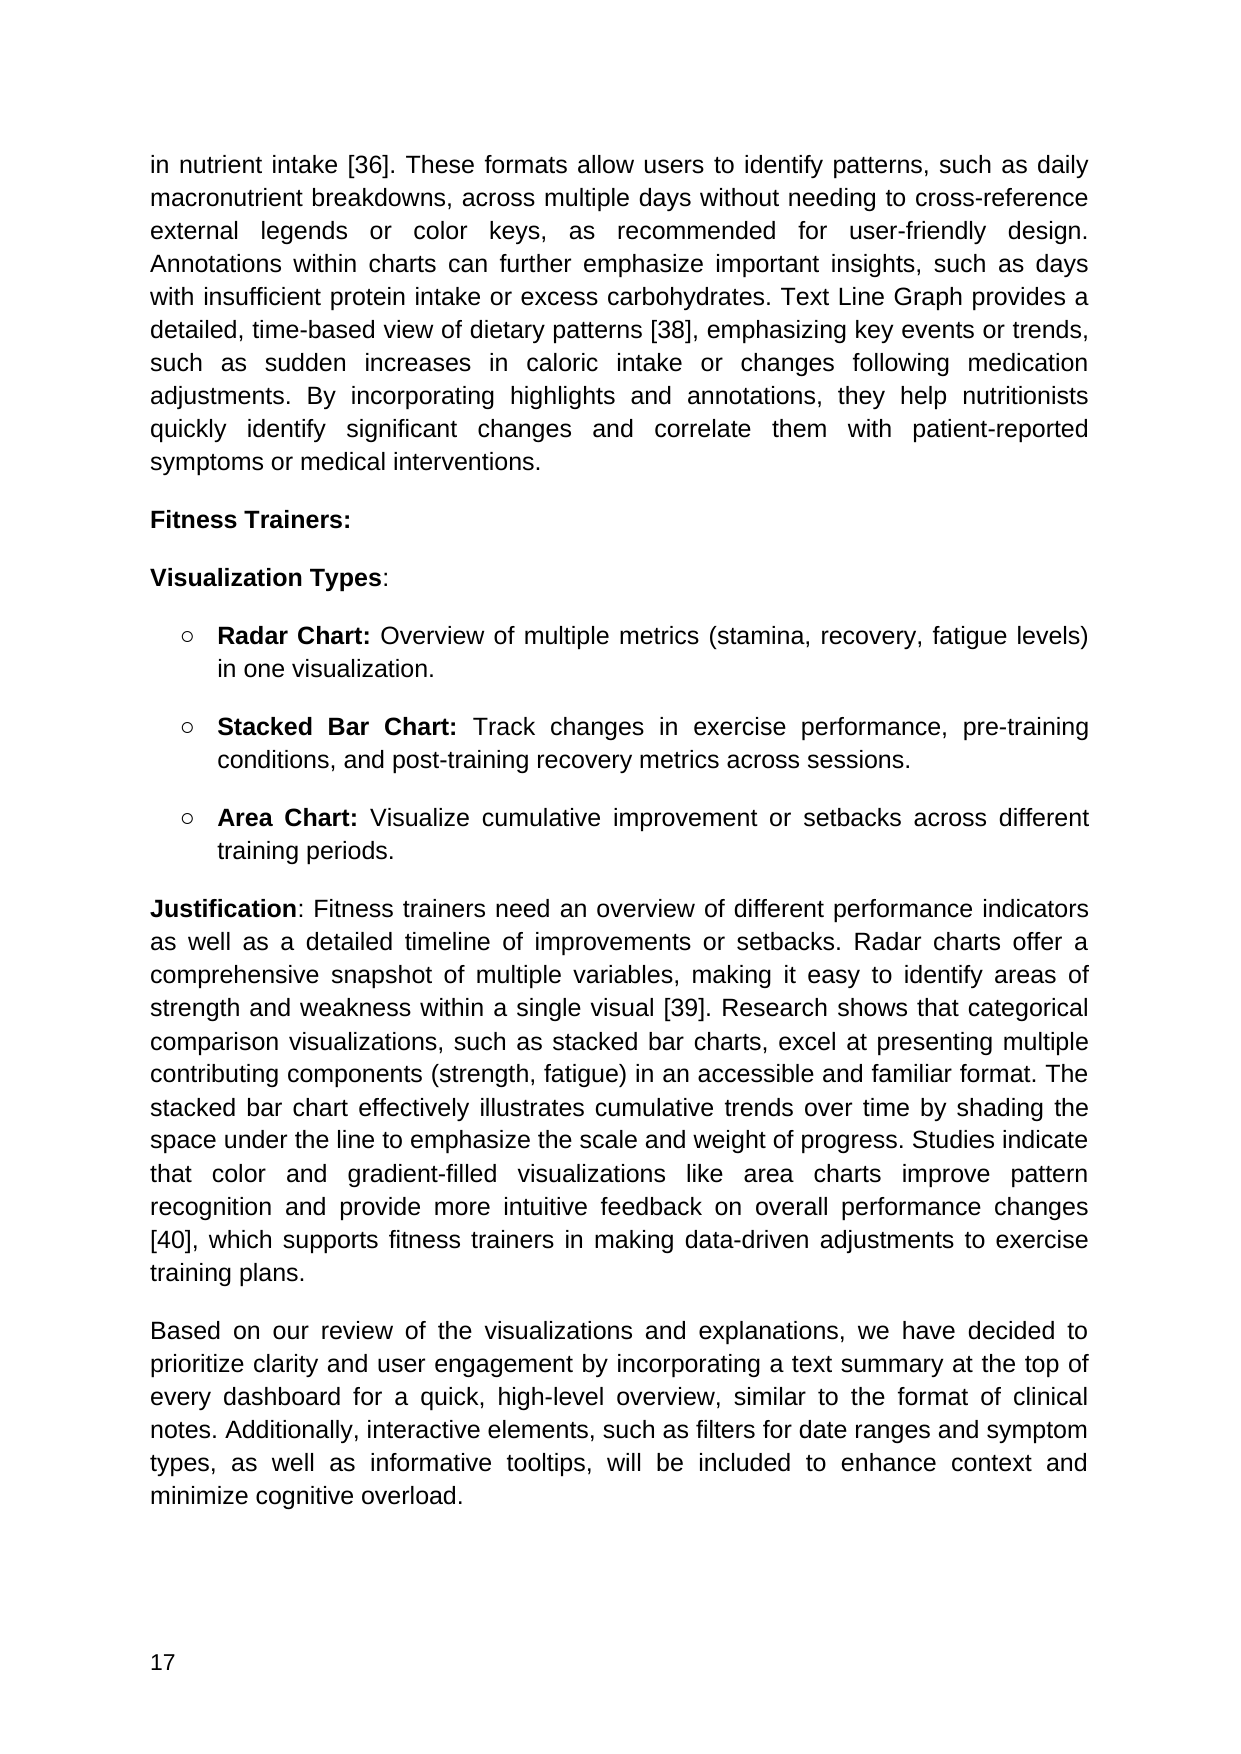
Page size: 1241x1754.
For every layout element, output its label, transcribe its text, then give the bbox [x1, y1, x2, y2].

list Stacked Bar Chart: Track changes in exercise performance, pre-training conditions, and post-training recovery metrics across sessions. [179, 712, 1090, 774]
text Based on our review of the visualizations and explanations, we have decided to prioritize clarity and user engagement by incorporating a text summary at the top of every dashboard for a quick, high-level overview, similar to the format of clinical notes. Additionally, interactive elements, such as filters for date ranges and symptom types, as well as informative tooltips, will be included to enhance context and minimize cognitive overload. [150, 1316, 1090, 1509]
list Radar Chart: Overview of multiple metrics (stamina, recovery, fatigue levels) in one visualization. [179, 621, 1090, 683]
text Visualization Types: [150, 563, 1090, 592]
list Area Chart: Visualize cumulative improvement or setbacks across different training periods. [179, 803, 1090, 865]
text Justification: Fitness trainers need an overview of different performance indicators as well as a detailed timeline of improvements or setbacks. Radar charts offer a comprehensive snapshot of multiple variables, making it easy to identify areas of strength and weakness within a single visual [39]. Research shows that categorical comparison visualizations, such as stacked bar charts, excel at presenting multiple contributing components (strength, fatigue) in an accessible and familiar format. The stacked bar chart effectively illustrates cumulative trends over time by shading the space under the line to emphasize the scale and weight of progress. Studies indicate that color and gradient-filled visualizations like area charts improve pattern recognition and provide more intuitive feedback on overall performance changes [40], which supports fitness trainers in making data-driven adjustments to exercise training plans. [150, 894, 1090, 1286]
text Fitness Trainers: [150, 505, 1090, 534]
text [150, 150, 1090, 476]
